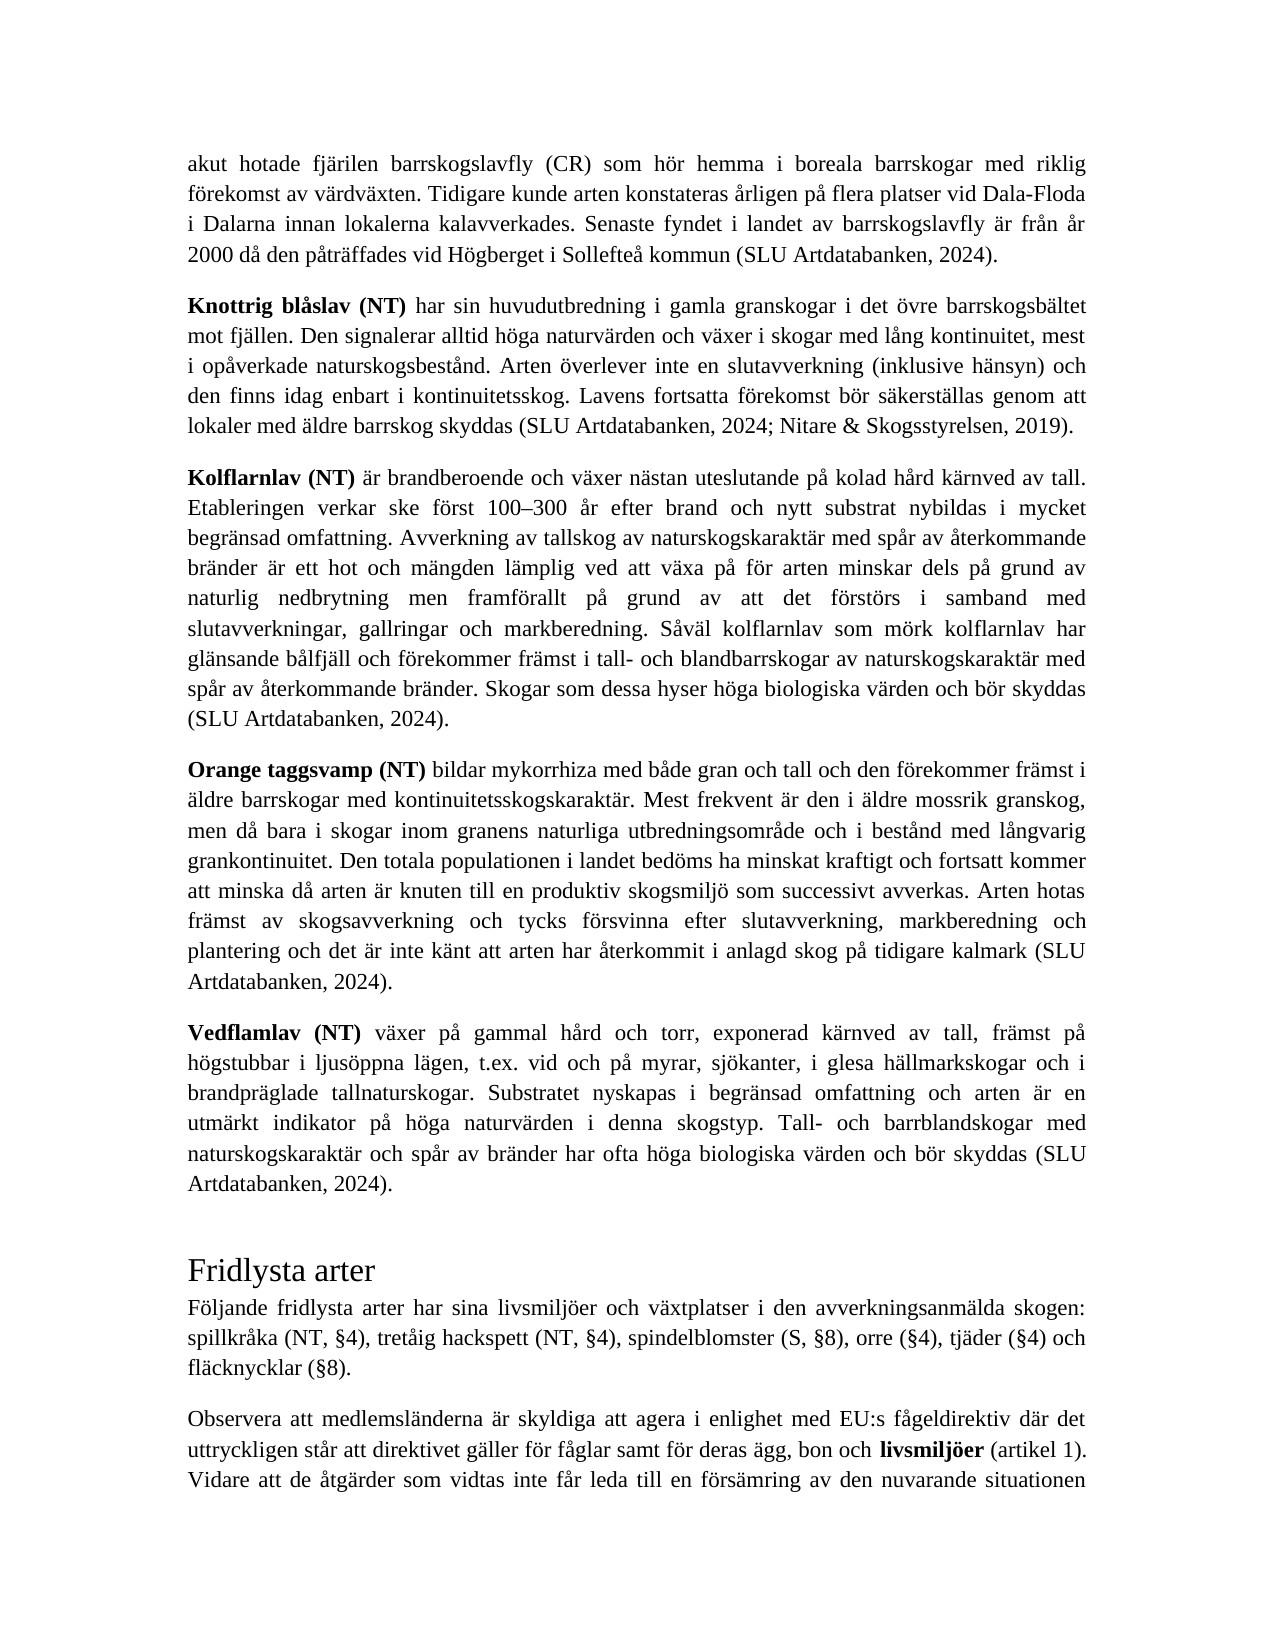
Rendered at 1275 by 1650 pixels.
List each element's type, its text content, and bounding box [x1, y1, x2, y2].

subtitle Fridlysta arter [187, 1250, 1087, 1288]
text Orange taggsvamp (NT) bildar mykorrhiza med både gran och tall och den förekommer främst i äldre barrskogar med kontinuitetsskogskaraktär. Mest frekvent är den i äldre mossrik granskog, men då bara i skogar inom granens naturliga utbredningsområde och i bestånd med långvarig grankontinuitet. Den totala populationen i landet bedöms ha minskat kraftigt och fortsatt kommer att minska då arten är knuten till en produktiv skogsmiljö som successivt avverkas. Arten hotas främst av skogsavverkning och tycks försvinna efter slutavverkning, markberedning och plantering och det är inte känt att arten har återkommit i anlagd skog på tidigare kalmark (SLU Artdatabanken, 2024). [187, 756, 1087, 994]
text Kolflarnlav (NT) är brandberoende och växer nästan uteslutande på kolad hård kärnved av tall. Etableringen verkar ske först 100–300 år efter brand och nytt substrat nybildas i mycket begränsad omfattning. Avverkning av tallskog av naturskogskaraktär med spår av återkommande bränder är ett hot och mängden lämplig ved att växa på för arten minskar dels på grund av naturlig nedbrytning men framförallt på grund av att det förstörs i samband med slutavverkningar, gallringar och markberedning. Såväl kolflarnlav som mörk kolflarnlav har glänsande bålfjäll och förekommer främst i tall- och blandbarrskogar av naturskogskaraktär med spår av återkommande bränder. Skogar som dessa hyser höga biologiska värden och bör skyddas (SLU Artdatabanken, 2024). [187, 463, 1087, 732]
text Knottrig blåslav (NT) har sin huvudutbredning i gamla granskogar i det övre barrskogsbältet mot fjällen. Den signalerar alltid höga naturvärden och växer i skogar med lång kontinuitet, mest i opåverkade naturskogsbestånd. Arten överlever inte en slutavverkning (inklusive hänsyn) och den finns idag enbart i kontinuitetsskog. Lavens fortsatta förekomst bör säkerställas genom att lokaler med äldre barrskog skyddas (SLU Artdatabanken, 2024; Nitare & Skogsstyrelsen, 2019). [187, 292, 1087, 439]
text Vedflamlav (NT) växer på gammal hård och torr, exponerad kärnved av tall, främst på högstubbar i ljusöppna lägen, t.ex. vid och på myrar, sjökanter, i glesa hällmarkskogar och i brandpräglade tallnaturskogar. Substratet nyskapas i begränsad omfattning och arten är en utmärkt indikator på höga naturvärden i denna skogstyp. Tall- och barrblandskogar med naturskogskaraktär och spår av bränder har ofta höga biologiska värden och bör skyddas (SLU Artdatabanken, 2024). [187, 1019, 1087, 1196]
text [187, 150, 1087, 267]
text Följande fridlysta arter har sina livsmiljöer och växtplatser i den avverkningsanmälda skogen: spillkråka (NT, §4), tretåig hackspett (NT, §4), spindelblomster (S, §8), orre (§4), tjäder (§4) och fläcknycklar (§8). [187, 1294, 1087, 1381]
